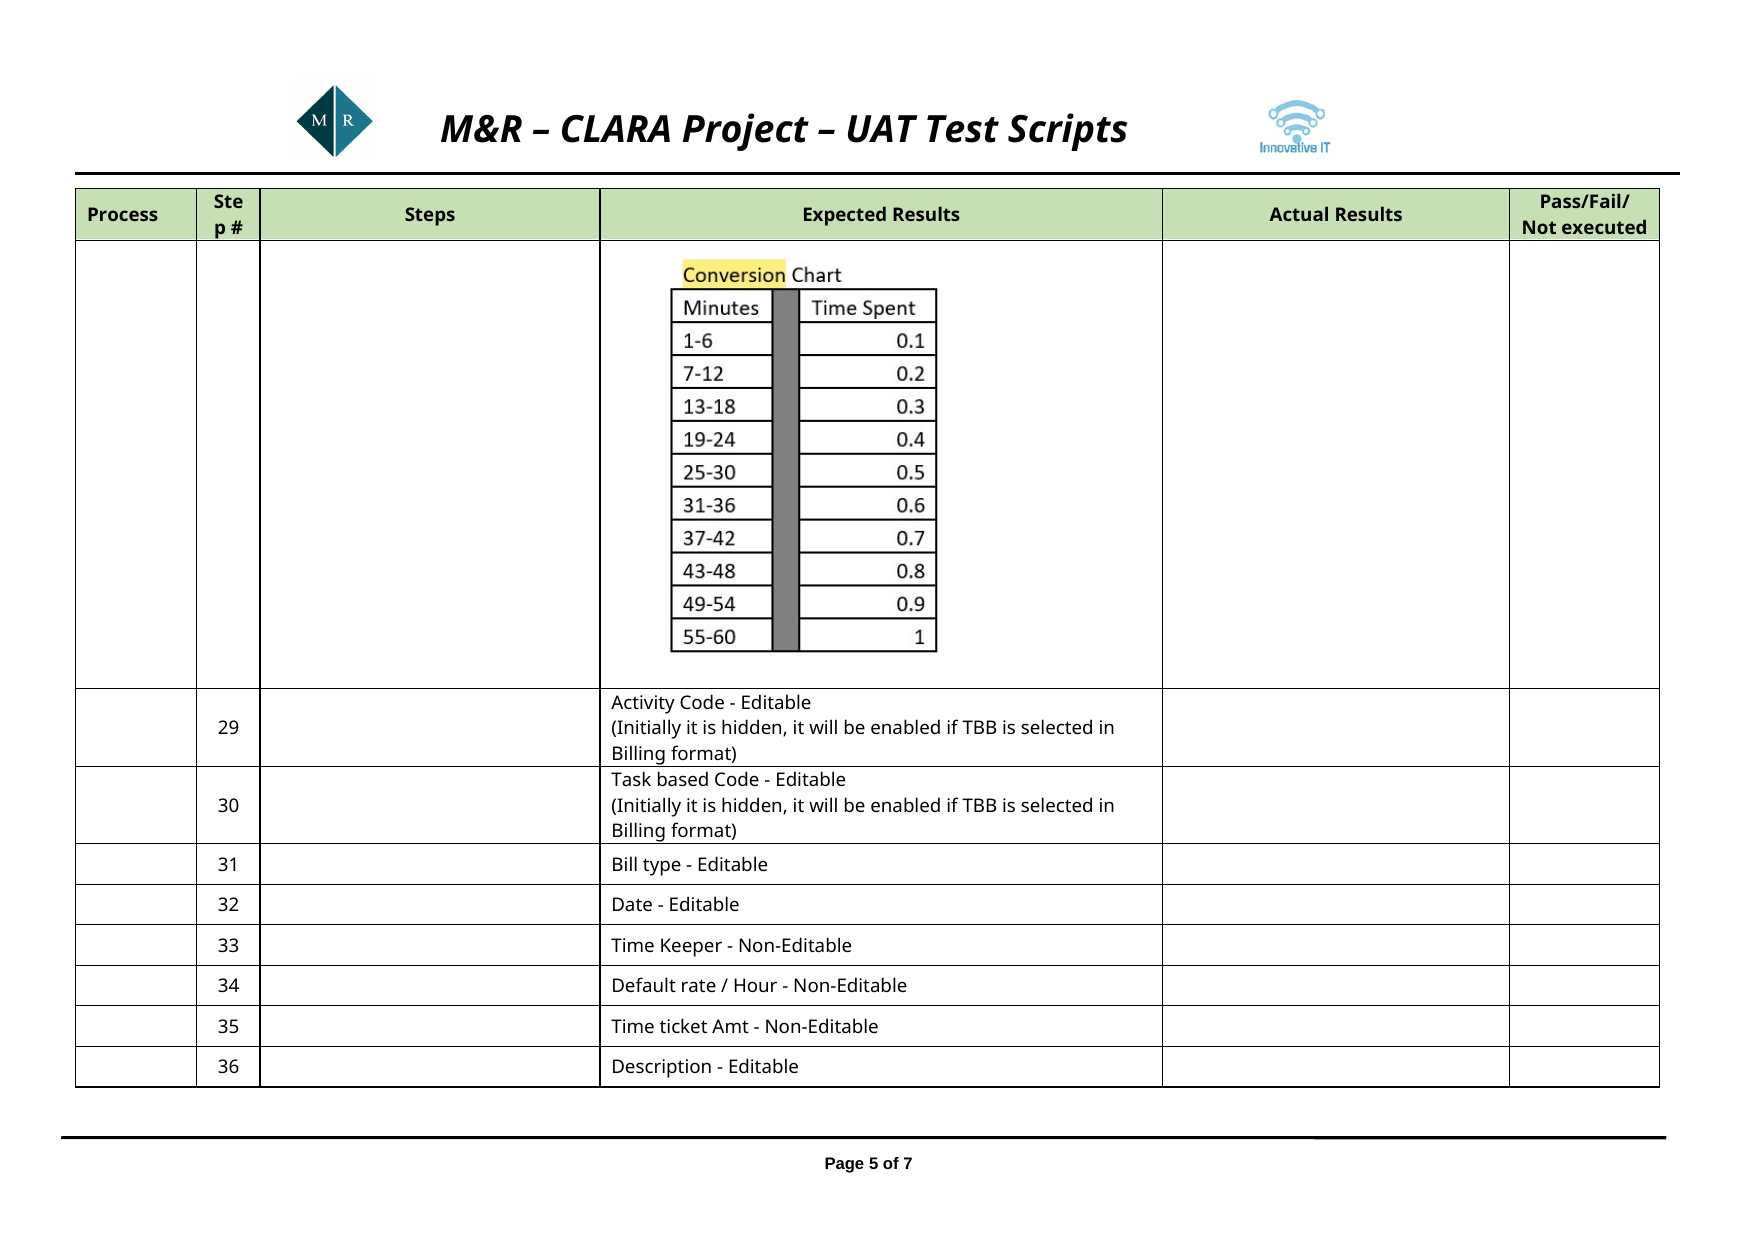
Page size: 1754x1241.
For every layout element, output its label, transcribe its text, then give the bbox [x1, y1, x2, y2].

table_header Step # [197, 189, 259, 239]
table_cell [601, 241, 1162, 688]
table_cell Activity Code - Editable (Initially it is hidden, it will be enabled if TBB is selected in Billing format) [601, 689, 1162, 766]
table_cell [261, 241, 599, 688]
table_cell [1510, 1047, 1659, 1086]
table_cell [1510, 1006, 1659, 1046]
table_cell [1510, 844, 1659, 884]
table_cell 33 [197, 925, 259, 965]
table_cell [1163, 885, 1509, 924]
table_cell [261, 844, 599, 884]
table_cell [261, 925, 599, 965]
table_cell 34 [197, 966, 259, 1005]
table_cell [1163, 925, 1509, 965]
table_cell [76, 767, 196, 843]
table_cell [261, 1047, 599, 1086]
table_cell [1510, 885, 1659, 924]
table_cell [76, 241, 196, 688]
table_cell Task based Code - Editable (Initially it is hidden, it will be enabled if TBB is selected in Billing format) [601, 767, 1162, 843]
table_cell [261, 1006, 599, 1046]
table_cell [76, 966, 196, 1005]
table_cell [1163, 689, 1509, 766]
table_cell 35 [197, 1006, 259, 1046]
table_cell Description - Editable [601, 1047, 1162, 1086]
table_header Steps [261, 189, 599, 239]
table_cell [261, 885, 599, 924]
table_cell 32 [197, 885, 259, 924]
table_cell [1163, 966, 1509, 1005]
table_cell [76, 885, 196, 924]
table_cell [1163, 1006, 1509, 1046]
table_header Pass/Fail/ Not executed [1510, 189, 1659, 239]
table_cell [1510, 925, 1659, 965]
table_cell Bill type - Editable [601, 844, 1162, 884]
table_cell Time Keeper - Non-Editable [601, 925, 1162, 965]
table_cell [1163, 844, 1509, 884]
table_cell 31 [197, 844, 259, 884]
picture [653, 245, 962, 677]
table_cell [1510, 966, 1659, 1005]
table_cell [1163, 241, 1509, 688]
picture [290, 74, 379, 160]
table_cell [76, 1006, 196, 1046]
table_cell Default rate / Hour - Non-Editable [601, 966, 1162, 1005]
table_header Process [76, 189, 196, 239]
table_header Actual Results [1163, 189, 1509, 239]
table_cell [1510, 767, 1659, 843]
picture [1243, 84, 1350, 160]
table_cell [261, 689, 599, 766]
table_cell Date - Editable [601, 885, 1162, 924]
table_cell Time ticket Amt - Non-Editable [601, 1006, 1162, 1046]
table_cell [76, 1047, 196, 1086]
table_cell [1510, 241, 1659, 688]
table_cell [76, 689, 196, 766]
table_cell [76, 925, 196, 965]
table_cell 29 [197, 689, 259, 766]
table_cell [1510, 689, 1659, 766]
table_header Expected Results [601, 189, 1162, 239]
table_cell [1163, 1047, 1509, 1086]
table_cell [261, 966, 599, 1005]
table_cell [197, 241, 259, 688]
table_cell [76, 844, 196, 884]
table_cell 30 [197, 767, 259, 843]
table_cell 36 [197, 1047, 259, 1086]
table_cell [261, 767, 599, 843]
table_cell [1163, 767, 1509, 843]
